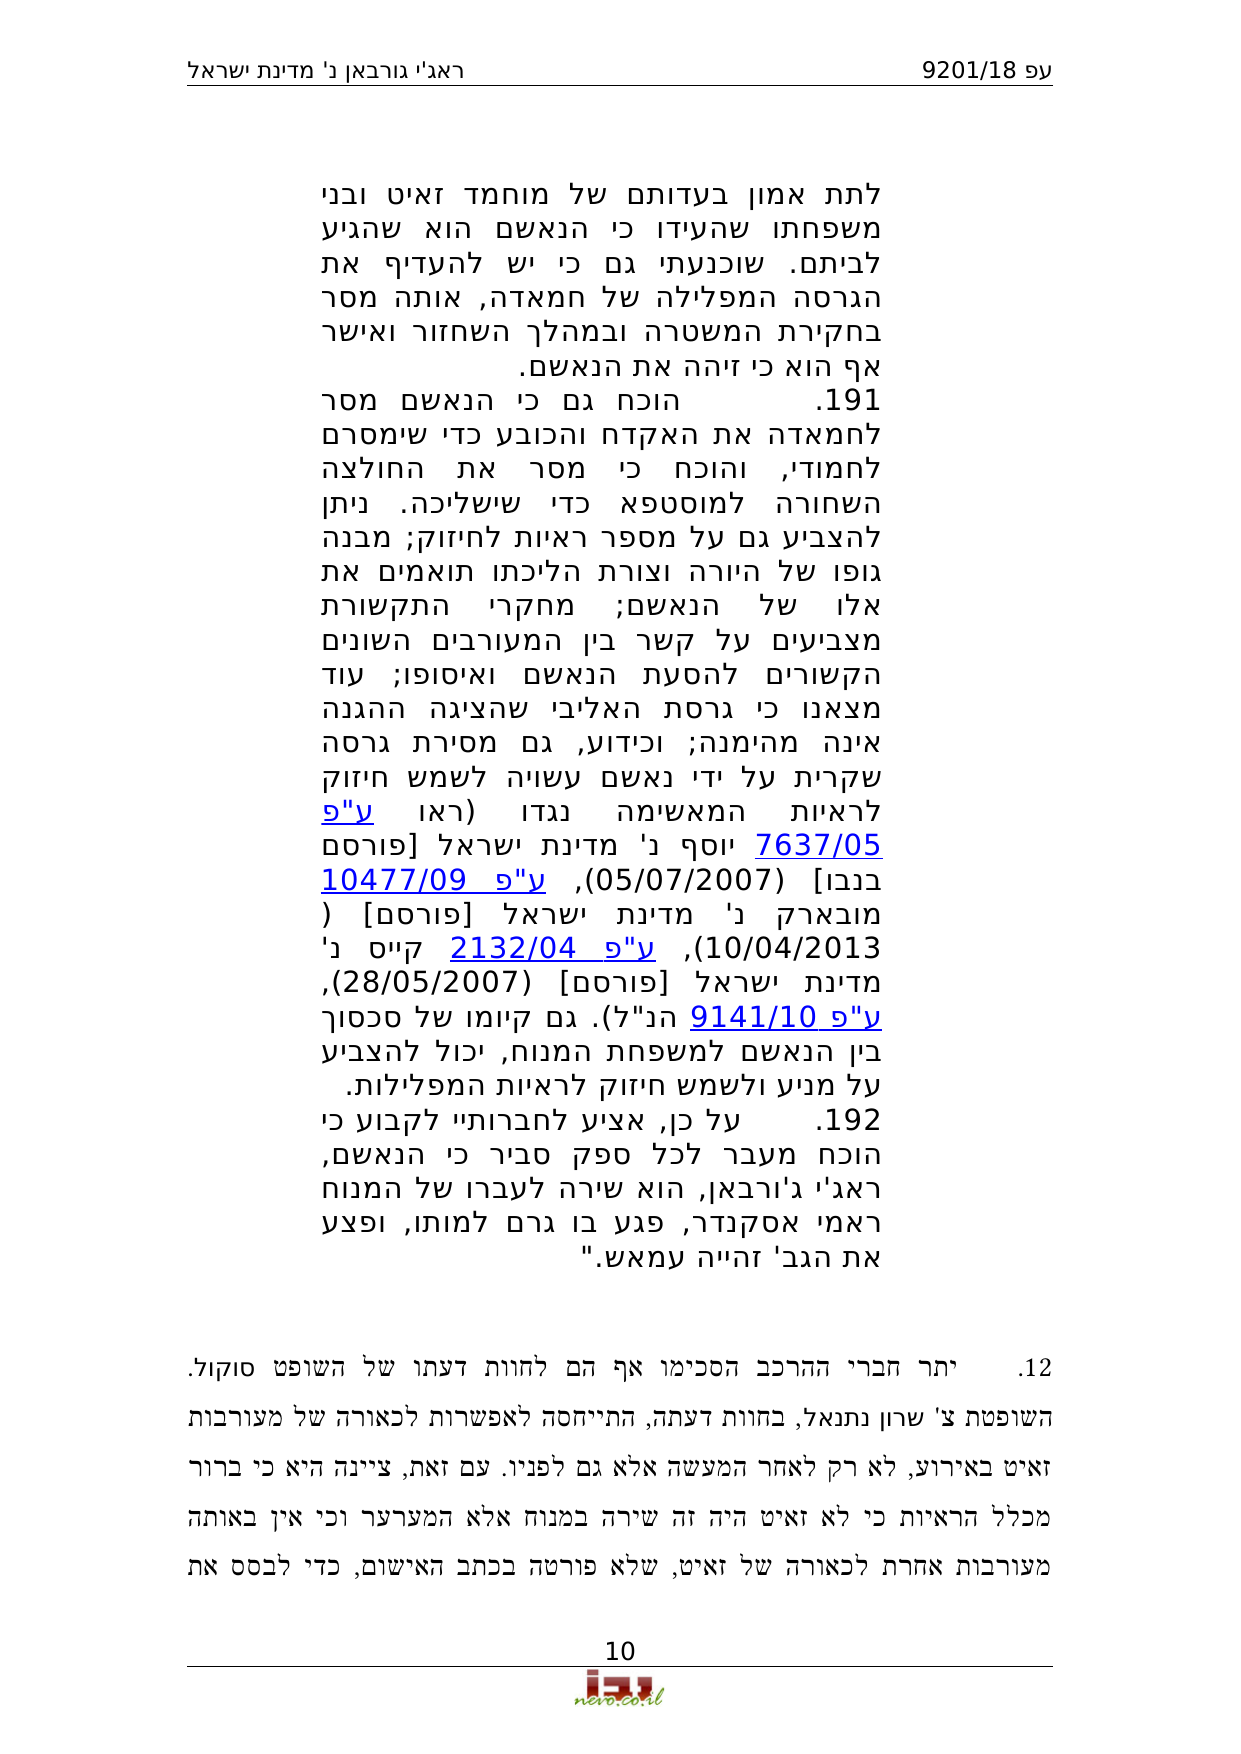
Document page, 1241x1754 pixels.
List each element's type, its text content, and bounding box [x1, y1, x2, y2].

text 192. על כן, אציע לחברותיי לקבוע כי הוכח מעבר לכל ספק סביר כי הנאשם, ראג'י ג'ורבאן, הוא שירה לעברו של המנוח ראמי אסקנדר, פגע בו גרם למותו, ופצע את הגב' זהייה עמאש." [321, 1102, 882, 1274]
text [321, 177, 882, 383]
text 191. הוכח גם כי הנאשם מסר לחמאדה את האקדח והכובע כדי שימסרם לחמודי, והוכח כי מסר את החולצה השחורה למוסטפא כדי שישליכה. ניתן להצביע גם על מספר ראיות לחיזוק; מבנה גופו של היורה וצורת הליכתו תואמים את אלו של הנאשם; מחקרי התקשורת מצביעים על קשר בין המעורבים השונים הקשורים להסעת הנאשם ואיסופו; עוד מצאנו כי גרסת האליבי שהציגה ההגנה אינה מהימנה; וכידוע, גם מסירת גרסה שקרית על ידי נאשם עשויה לשמש חיזוק לראיות המאשימה נגדו (ראו ע"פ 7637/05 יוסף נ' מדינת ישראל [פורסם בנבו] (05/07/2007), ע"פ 10477/09 מובארק נ' מדינת ישראל [פורסם] (10/04/2013), ע"פ 2132/04 קייס נ' מדינת ישראל [פורסם] (28/05/2007),ע"פ 9141/10 הנ"ל). גם קיומו של סכסוך בין הנאשם למשפחת המנוח, יכול להצביע על מניע ולשמש חיזוק לראיות המפלילות. [321, 383, 882, 1102]
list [187, 1351, 1053, 1583]
picture [574, 1669, 666, 1707]
